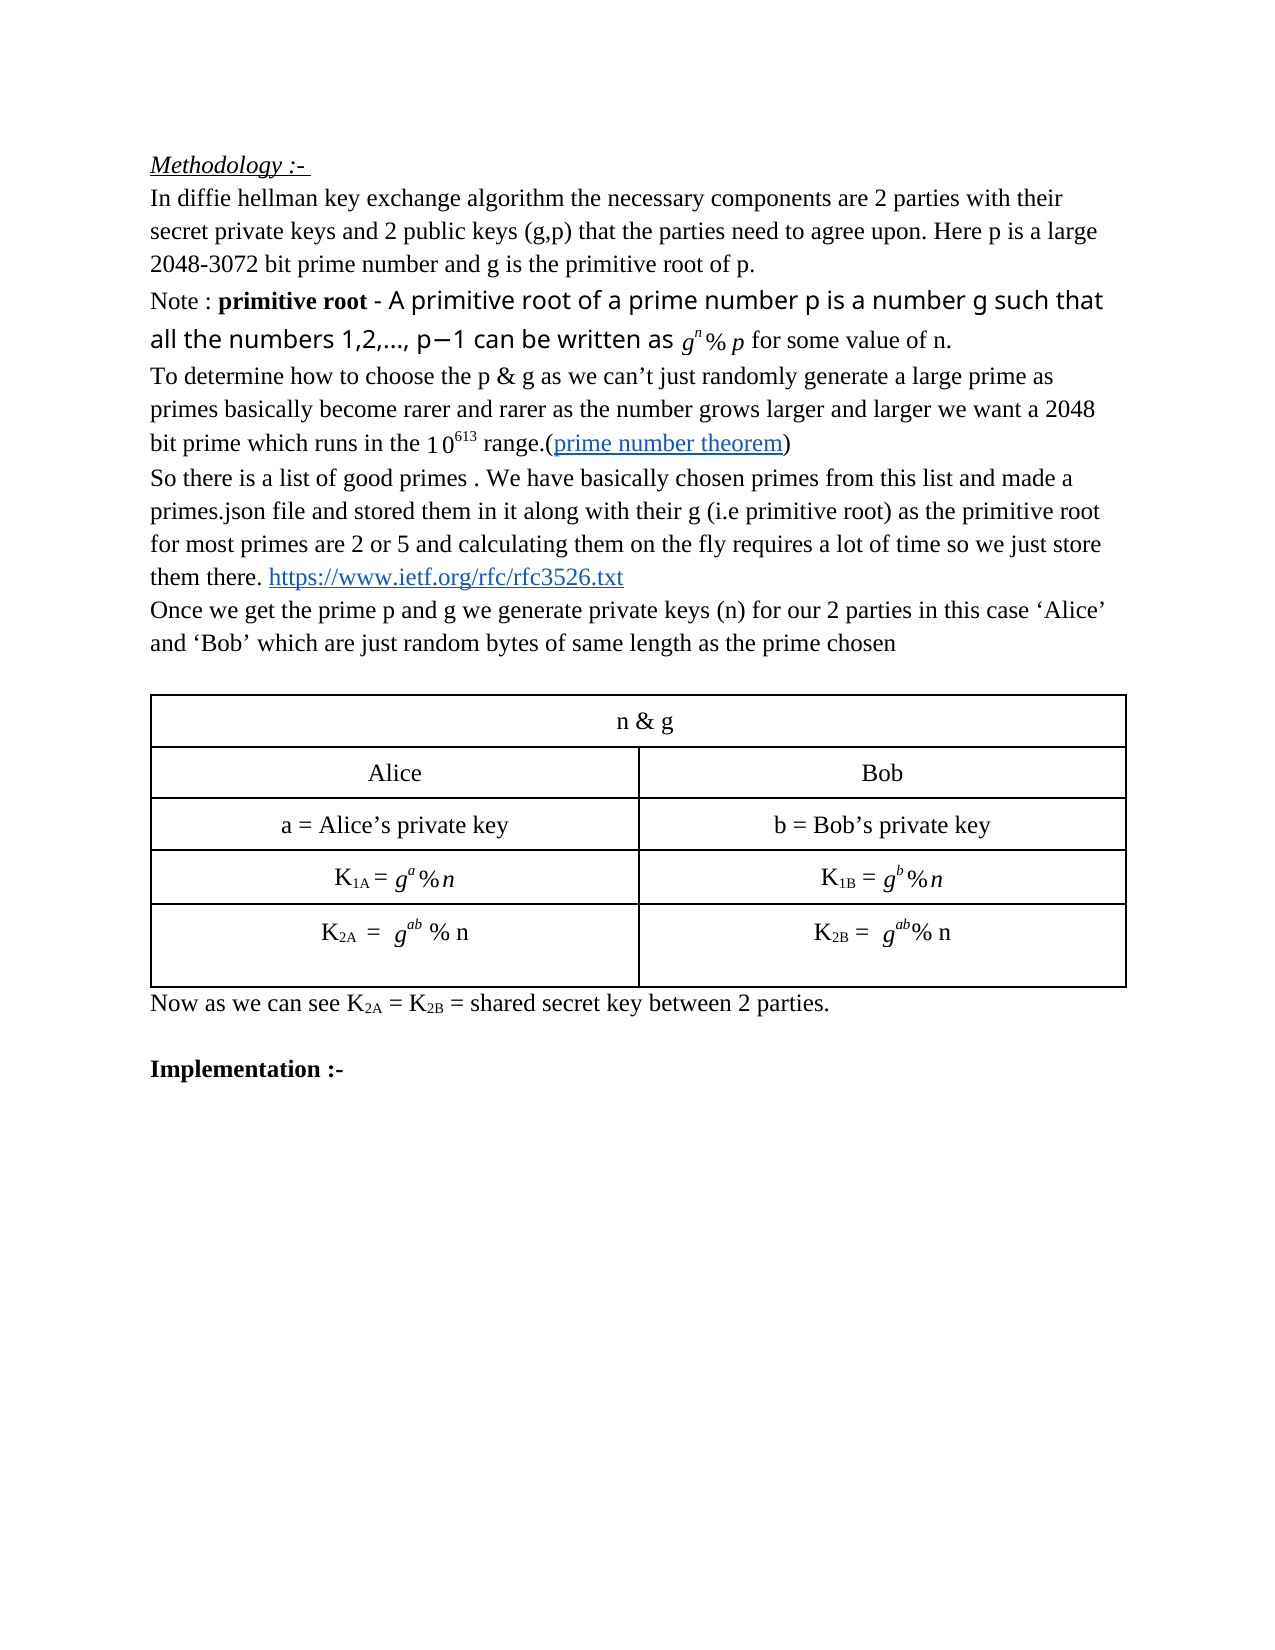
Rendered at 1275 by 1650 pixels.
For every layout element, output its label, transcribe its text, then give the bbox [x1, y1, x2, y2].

table_cell K2A = % n [152, 905, 638, 986]
text In diffie hellman key exchange algorithm the necessary components are 2 parties with their secret private keys and 2 public keys (g,p) that the parties need to agree upon. Here p is a large 2048-3072 bit prime number and g is the primitive root of p. Note : primitive root - A primitive root of a prime number p is a number g such that all the numbers 1,2,..., p−1 can be written as for some value of n. [150, 183, 1125, 356]
table_cell b = Bob’s private key [640, 799, 1125, 849]
text So there is a list of good primes . We have basically chosen primes from this list and made a primes.json file and stored them in it along with their g (i.e primitive root) as the primitive root for most primes are 2 or 5 and calculating them on the fly requires a lot of time so we just store them there. https://www.ietf.org/rfc/rfc3526.txt [150, 463, 1125, 591]
table_cell K2B = % n [640, 905, 1125, 986]
table_cell K1A = [152, 851, 638, 903]
table_cell Bob [640, 748, 1125, 797]
text To determine how to choose the p & g as we can’t just randomly generate a large prime as primes basically become rarer and rarer as the number grows larger and larger we want a 2048 bit prime which runs in the range.(prime number theorem) [150, 361, 1125, 458]
text Once we get the prime p and g we generate private keys (n) for our 2 parties in this case ‘Alice’ and ‘Bob’ which are just random bytes of same length as the prime chosen [150, 595, 1125, 657]
table_cell Alice [152, 748, 638, 797]
text Methodology :- [150, 150, 1125, 179]
table_header n & g [152, 696, 1125, 746]
text Implementation :- [150, 1054, 1125, 1083]
table_cell K1B = [640, 851, 1125, 903]
table_cell a = Alice’s private key [152, 799, 638, 849]
text Now as we can see K2A = K2B = shared secret key between 2 parties. [150, 988, 1125, 1017]
